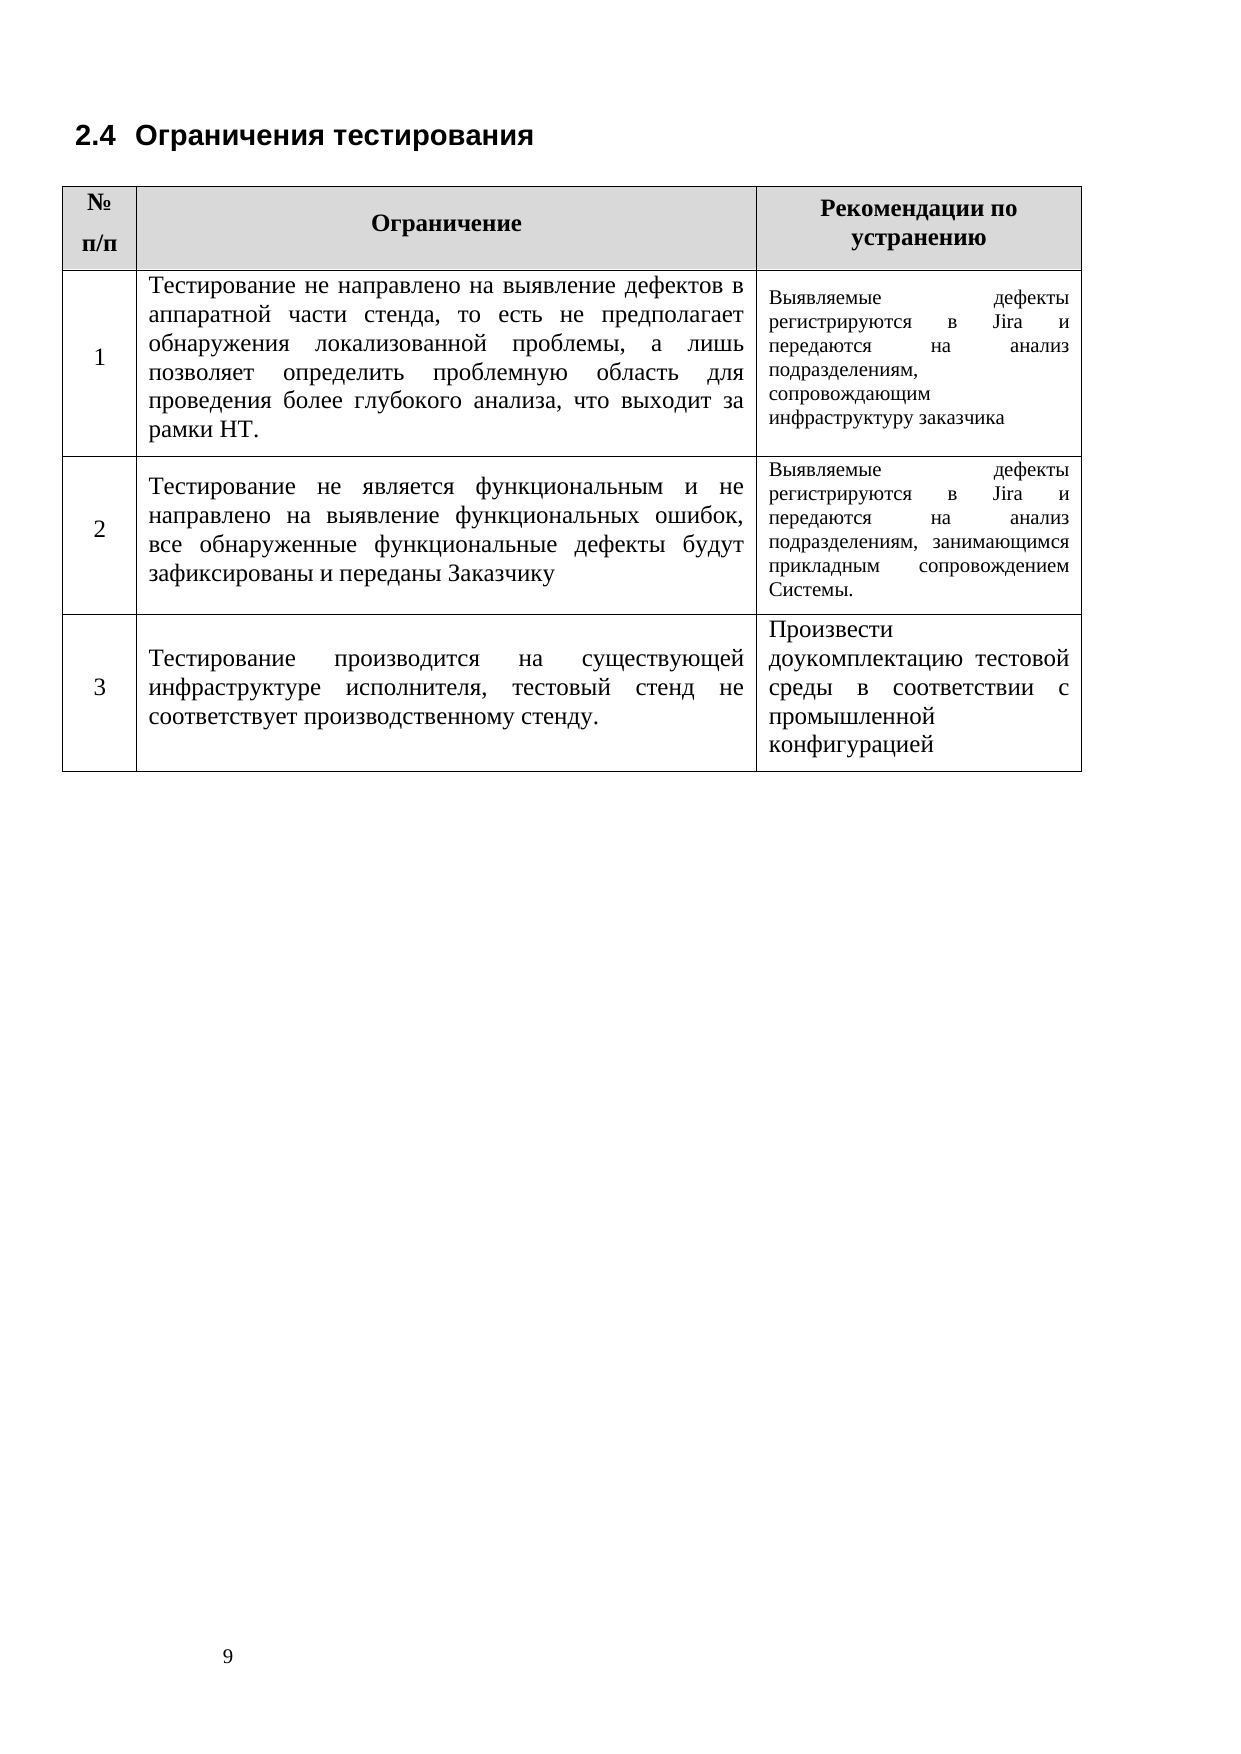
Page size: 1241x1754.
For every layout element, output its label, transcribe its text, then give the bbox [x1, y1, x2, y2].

table_cell Тестирование производится на существующей инфраструктуре исполнителя, тестовый стенд не соответствует производственному стенду. [137, 615, 756, 771]
table_cell Выявляемые дефекты регистрируются в Jira и передаются на анализ подразделениям, занимающимся прикладным сопровождением Системы. [757, 457, 1081, 613]
table_cell Выявляемые дефекты регистрируются в Jira и передаются на анализ подразделениям, сопровождающим инфраструктуру заказчика [757, 271, 1081, 456]
table_header Ограничение [137, 187, 756, 269]
table_header Рекомендации по устранению [757, 187, 1081, 269]
table_cell 1 [63, 271, 136, 456]
table_header № п/п [63, 187, 136, 269]
table_cell 2 [63, 457, 136, 613]
table_cell Тестирование не направлено на выявление дефектов в аппаратной части стенда, то есть не предполагает обнаружения локализованной проблемы, а лишь позволяет определить проблемную область для проведения более глубокого анализа, что выходит за рамки НТ. [137, 271, 756, 456]
table_cell 3 [63, 615, 136, 771]
table_cell Произвести доукомплектацию тестовой среды в соответствии с промышленной конфигурацией [757, 615, 1081, 771]
table_cell Тестирование не является функциональным и не направлено на выявление функциональных ошибок, все обнаруженные функциональные дефекты будут зафиксированы и переданы Заказчику [137, 457, 756, 613]
subtitle Ограничения тестирования [75, 117, 1122, 151]
